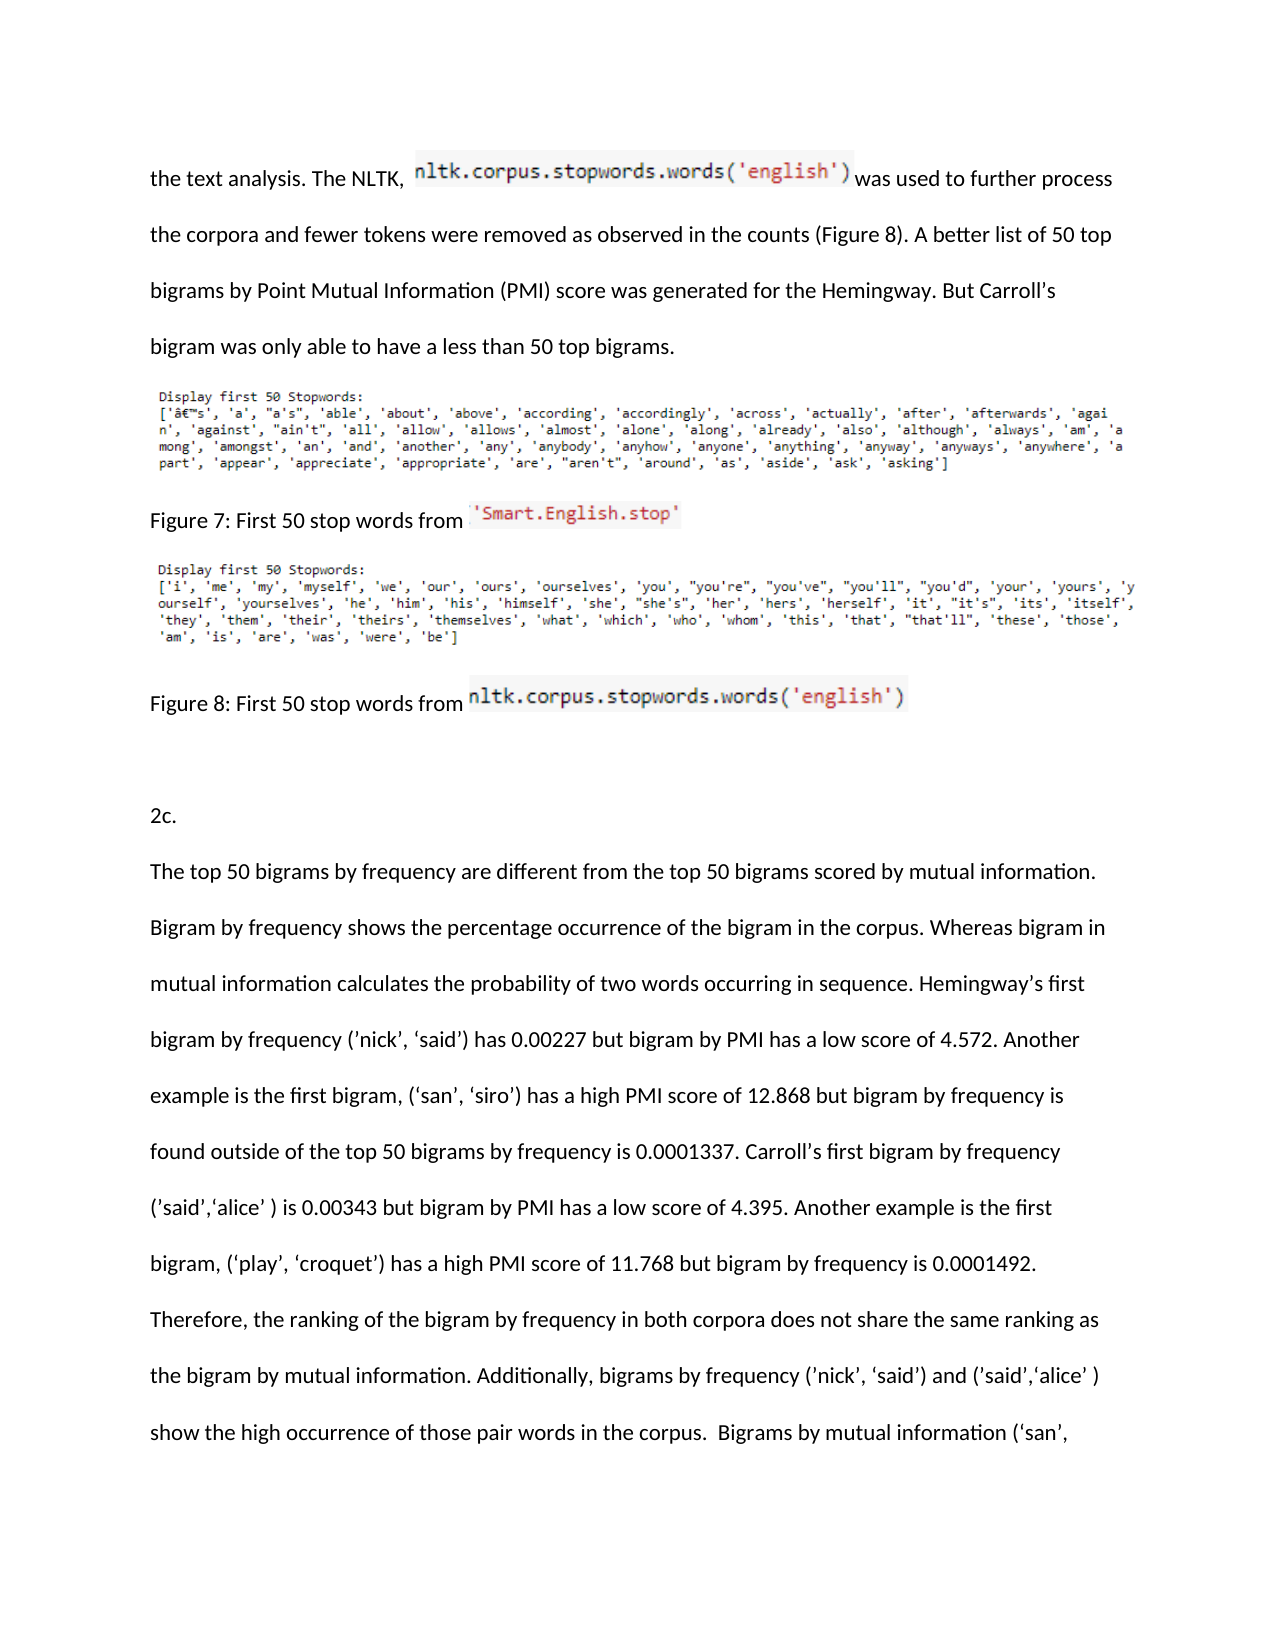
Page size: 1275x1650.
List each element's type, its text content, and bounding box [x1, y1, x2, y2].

text Figure 7: First 50 stop words from [150, 502, 1125, 534]
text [150, 857, 1125, 1446]
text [150, 150, 1125, 360]
text Figure 8: First 50 stop words from [150, 647, 1125, 717]
picture [415, 150, 855, 187]
picture [150, 562, 1146, 647]
text 2c. [150, 801, 1125, 829]
picture [150, 388, 1136, 474]
picture [469, 675, 909, 712]
picture [469, 501, 682, 529]
